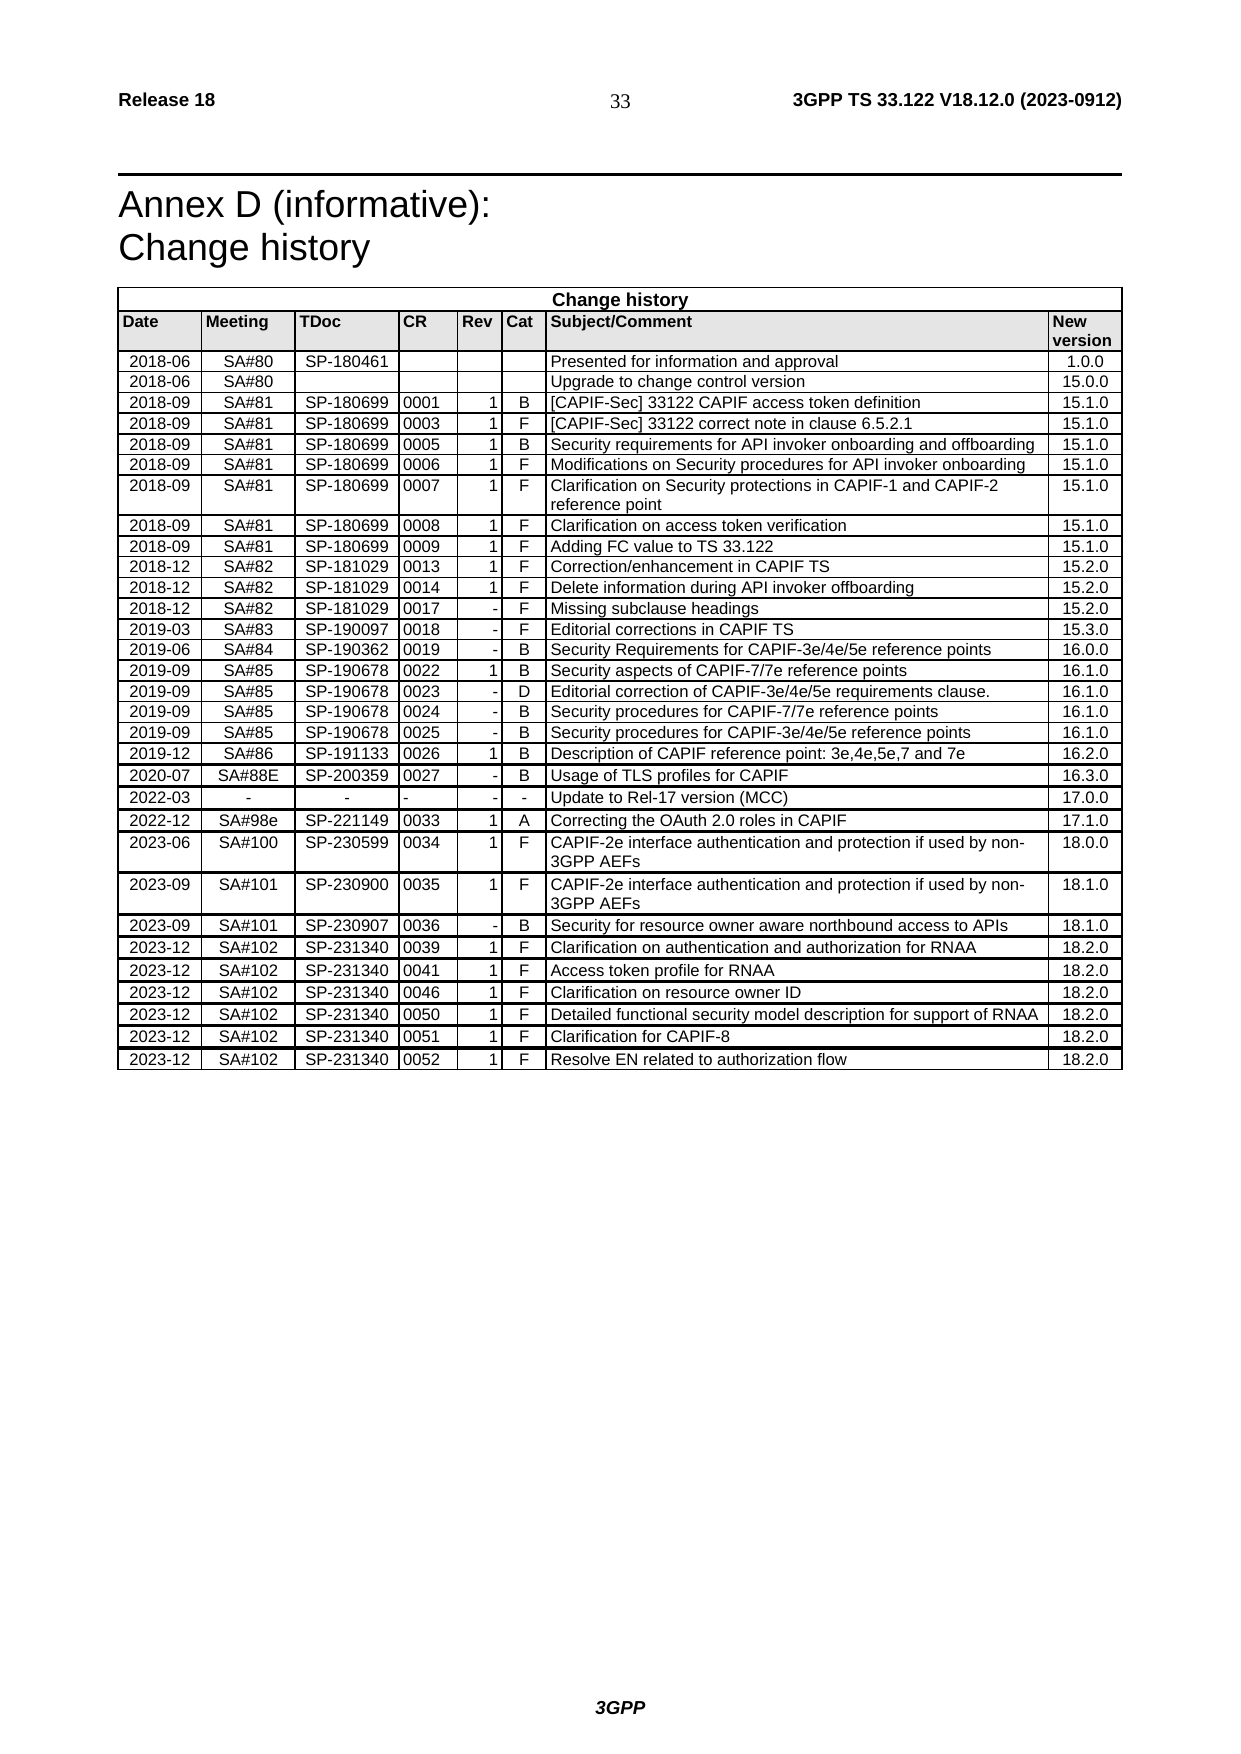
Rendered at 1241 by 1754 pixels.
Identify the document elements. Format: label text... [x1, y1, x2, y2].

table_cell 0019 [400, 640, 457, 659]
table_cell SP-190097 [296, 620, 398, 638]
table_cell SA#102 [202, 983, 294, 1002]
table_cell F [503, 516, 545, 535]
table_cell F [503, 983, 545, 1002]
table_cell F [503, 455, 545, 474]
table_cell B [503, 766, 545, 785]
table_cell 1 [458, 516, 501, 535]
table_cell Update to Rel-17 version (MCC) [547, 788, 1048, 807]
table_cell 1 [458, 414, 501, 433]
table_cell 18.2.0 [1049, 1027, 1121, 1046]
table_cell F [503, 414, 545, 433]
table_cell 16.1.0 [1049, 661, 1121, 680]
table_cell Meeting [202, 312, 294, 350]
table_cell 15.1.0 [1049, 414, 1121, 433]
table_cell SP-190678 [296, 661, 398, 680]
table_cell SP-180699 [296, 414, 398, 433]
table_cell 15.1.0 [1049, 516, 1121, 535]
table_cell 1 [458, 1050, 501, 1069]
table_cell 0051 [400, 1027, 457, 1046]
table_cell SP-181029 [296, 578, 398, 597]
table_cell 0036 [400, 916, 457, 935]
table_cell 2018-09 [119, 455, 201, 474]
table_cell 0035 [400, 874, 457, 913]
table_cell 2018-09 [119, 414, 201, 433]
table_cell 2019-09 [119, 682, 201, 701]
table_cell SA#102 [202, 1027, 294, 1046]
table_cell 1 [458, 393, 501, 412]
table_cell 0009 [400, 537, 457, 556]
table_cell - [458, 702, 501, 721]
table_cell A [503, 811, 545, 830]
table_cell SP-180699 [296, 435, 398, 453]
table_cell SA#85 [202, 723, 294, 742]
table_cell SA#102 [202, 960, 294, 979]
table_cell 0041 [400, 960, 457, 979]
table_cell 0007 [400, 476, 457, 514]
table_cell 0006 [400, 455, 457, 474]
table_cell 2023-12 [119, 1027, 201, 1046]
table_cell 0050 [400, 1005, 457, 1024]
table_cell - [296, 788, 398, 807]
table_cell 0034 [400, 833, 457, 871]
table_cell 2023-12 [119, 1005, 201, 1024]
table_cell Access token profile for RNAA [547, 960, 1048, 979]
table_header Change history [119, 288, 1121, 310]
table_cell 2018-12 [119, 599, 201, 618]
table_cell 2018-09 [119, 435, 201, 453]
table_cell F [503, 1027, 545, 1046]
table_cell Security for resource owner aware northbound access to APIs [547, 916, 1048, 935]
table_cell SA#82 [202, 578, 294, 597]
table_cell SA#81 [202, 537, 294, 556]
table_cell [458, 372, 501, 391]
table_cell 2018-12 [119, 578, 201, 597]
table_cell SP-180699 [296, 455, 398, 474]
table_cell 1 [458, 874, 501, 913]
table_cell Editorial correction of CAPIF-3e/4e/5e requirements clause. [547, 682, 1048, 701]
table_cell 1 [458, 557, 501, 576]
table_cell Clarification on authentication and authorization for RNAA [547, 938, 1048, 957]
table_cell [400, 372, 457, 391]
table_cell SP-231340 [296, 1005, 398, 1024]
table_cell 0003 [400, 414, 457, 433]
table_cell 1 [458, 476, 501, 514]
table_cell SA#100 [202, 833, 294, 871]
table_cell 2023-09 [119, 916, 201, 935]
table_cell Resolve EN related to authorization flow [547, 1050, 1048, 1069]
table_cell SP-231340 [296, 960, 398, 979]
table_cell Security procedures for CAPIF-7/7e reference points [547, 702, 1048, 721]
table_cell 1 [458, 1005, 501, 1024]
table_cell SA#82 [202, 599, 294, 618]
table_cell 15.1.0 [1049, 435, 1121, 453]
table_cell 0014 [400, 578, 457, 597]
table_cell - [458, 788, 501, 807]
table_cell Clarification on access token verification [547, 516, 1048, 535]
table_cell 15.1.0 [1049, 537, 1121, 556]
table_cell 15.3.0 [1049, 620, 1121, 638]
table_cell Date [119, 312, 201, 350]
table_cell 0017 [400, 599, 457, 618]
table_cell SA#82 [202, 557, 294, 576]
table_cell 1 [458, 744, 501, 763]
table_cell B [503, 744, 545, 763]
table_cell 18.1.0 [1049, 916, 1121, 935]
table_cell 2019-09 [119, 723, 201, 742]
table_cell F [503, 537, 545, 556]
table_cell 18.0.0 [1049, 833, 1121, 871]
table_cell 1 [458, 455, 501, 474]
table_cell B [503, 640, 545, 659]
table_cell SA#102 [202, 938, 294, 957]
table_cell 0026 [400, 744, 457, 763]
table_cell F [503, 578, 545, 597]
table_cell 0022 [400, 661, 457, 680]
table_cell SP-230900 [296, 874, 398, 913]
table_cell SP-191133 [296, 744, 398, 763]
table_cell 2023-12 [119, 960, 201, 979]
table_cell 2020-07 [119, 766, 201, 785]
table_cell 2018-09 [119, 393, 201, 412]
table_cell SA#81 [202, 393, 294, 412]
table_cell SA#101 [202, 916, 294, 935]
table_cell Security requirements for API invoker onboarding and offboarding [547, 435, 1048, 453]
table_cell - [458, 620, 501, 638]
table_cell SA#102 [202, 1050, 294, 1069]
table_cell SA#84 [202, 640, 294, 659]
table_cell 2019-03 [119, 620, 201, 638]
table_cell 17.1.0 [1049, 811, 1121, 830]
subtitle Annex D (informative): Change history [118, 176, 1122, 268]
table_cell 16.2.0 [1049, 744, 1121, 763]
table_cell 2023-12 [119, 938, 201, 957]
table_cell SA#81 [202, 435, 294, 453]
table_cell SA#88E [202, 766, 294, 785]
table_cell SA#102 [202, 1005, 294, 1024]
table_cell CAPIF-2e interface authentication and protection if used by non-3GPP AEFs [547, 874, 1048, 913]
table_cell 2018-09 [119, 516, 201, 535]
table_cell 18.2.0 [1049, 938, 1121, 957]
table_cell [503, 372, 545, 391]
table_cell SP-231340 [296, 938, 398, 957]
table_cell 0033 [400, 811, 457, 830]
table_cell SA#85 [202, 702, 294, 721]
table_cell 0008 [400, 516, 457, 535]
table_cell Delete information during API invoker offboarding [547, 578, 1048, 597]
table_cell F [503, 960, 545, 979]
table_cell [400, 352, 457, 371]
table_cell Security procedures for CAPIF-3e/4e/5e reference points [547, 723, 1048, 742]
table_cell SP-180699 [296, 476, 398, 514]
table_cell Subject/Comment [547, 312, 1048, 350]
table_cell - [503, 788, 545, 807]
table_cell 16.3.0 [1049, 766, 1121, 785]
table_cell 16.0.0 [1049, 640, 1121, 659]
table_cell 0013 [400, 557, 457, 576]
table_cell - [458, 682, 501, 701]
table_cell Missing subclause headings [547, 599, 1048, 618]
table_cell Usage of TLS profiles for CAPIF [547, 766, 1048, 785]
table_cell B [503, 916, 545, 935]
table_cell B [503, 393, 545, 412]
table_cell SP-230599 [296, 833, 398, 871]
table_cell 17.0.0 [1049, 788, 1121, 807]
table_cell SP-231340 [296, 1050, 398, 1069]
table_cell F [503, 476, 545, 514]
table_cell 0024 [400, 702, 457, 721]
table_cell 1 [458, 435, 501, 453]
table_cell 1 [458, 938, 501, 957]
table_cell - [458, 723, 501, 742]
table_cell Detailed functional security model description for support of RNAA [547, 1005, 1048, 1024]
table_cell Clarification on resource owner ID [547, 983, 1048, 1002]
table_cell [CAPIF-Sec] 33122 CAPIF access token definition [547, 393, 1048, 412]
table_cell F [503, 1005, 545, 1024]
table_cell SP-221149 [296, 811, 398, 830]
table_cell 2018-09 [119, 537, 201, 556]
table_cell F [503, 557, 545, 576]
table_cell Correcting the OAuth 2.0 roles in CAPIF [547, 811, 1048, 830]
table_cell 18.2.0 [1049, 960, 1121, 979]
table_cell 2022-12 [119, 811, 201, 830]
table_cell 18.2.0 [1049, 1005, 1121, 1024]
table_cell SA#81 [202, 516, 294, 535]
table_cell Clarification for CAPIF-8 [547, 1027, 1048, 1046]
table_cell Editorial corrections in CAPIF TS [547, 620, 1048, 638]
table_cell SP-180699 [296, 516, 398, 535]
table_cell 1 [458, 661, 501, 680]
table_cell 15.2.0 [1049, 557, 1121, 576]
table_cell 2019-09 [119, 702, 201, 721]
table_cell SP-180699 [296, 537, 398, 556]
table_cell F [503, 833, 545, 871]
table_cell SP-181029 [296, 599, 398, 618]
table_cell 16.1.0 [1049, 723, 1121, 742]
table_cell 1 [458, 537, 501, 556]
table_cell F [503, 1050, 545, 1069]
table_cell SP-180699 [296, 393, 398, 412]
table_cell [CAPIF-Sec] 33122 correct note in clause 6.5.2.1 [547, 414, 1048, 433]
table_cell 1.0.0 [1049, 352, 1121, 371]
table_cell 15.1.0 [1049, 393, 1121, 412]
table_cell 18.2.0 [1049, 983, 1121, 1002]
table_cell 0001 [400, 393, 457, 412]
table_cell 1 [458, 983, 501, 1002]
table_cell 2023-06 [119, 833, 201, 871]
table_cell SA#86 [202, 744, 294, 763]
table_cell B [503, 723, 545, 742]
table_cell SP-231340 [296, 1027, 398, 1046]
table_cell SA#81 [202, 476, 294, 514]
table_cell F [503, 599, 545, 618]
table_cell 15.2.0 [1049, 578, 1121, 597]
table_cell [458, 352, 501, 371]
table_cell SA#101 [202, 874, 294, 913]
table_cell [503, 352, 545, 371]
table_cell CR [400, 312, 457, 350]
table_cell 0039 [400, 938, 457, 957]
table_cell [296, 372, 398, 391]
table_cell Rev [458, 312, 501, 350]
table_cell SP-231340 [296, 983, 398, 1002]
table_cell 15.2.0 [1049, 599, 1121, 618]
table_cell Clarification on Security protections in CAPIF-1 and CAPIF-2 reference point [547, 476, 1048, 514]
table_cell F [503, 938, 545, 957]
table_cell - [400, 788, 457, 807]
table_cell 2018-06 [119, 372, 201, 391]
table_cell 1 [458, 960, 501, 979]
table_cell 0027 [400, 766, 457, 785]
table_cell 2019-12 [119, 744, 201, 763]
table_cell Cat [503, 312, 545, 350]
table_cell SA#85 [202, 661, 294, 680]
table_cell SA#85 [202, 682, 294, 701]
table_cell F [503, 874, 545, 913]
table_cell 2018-06 [119, 352, 201, 371]
table_cell 0018 [400, 620, 457, 638]
table_cell B [503, 702, 545, 721]
table_cell - [202, 788, 294, 807]
table_cell 18.1.0 [1049, 874, 1121, 913]
table_cell 0046 [400, 983, 457, 1002]
table_cell Security Requirements for CAPIF-3e/4e/5e reference points [547, 640, 1048, 659]
table_cell Presented for information and approval [547, 352, 1048, 371]
table_cell 16.1.0 [1049, 702, 1121, 721]
table_cell 2019-06 [119, 640, 201, 659]
table_cell SP-180461 [296, 352, 398, 371]
table_cell B [503, 661, 545, 680]
table_cell 0005 [400, 435, 457, 453]
table_cell SA#98e [202, 811, 294, 830]
table_cell New version [1049, 312, 1121, 350]
table_cell - [458, 599, 501, 618]
table_cell Modifications on Security procedures for API invoker onboarding [547, 455, 1048, 474]
table_cell SP-190362 [296, 640, 398, 659]
table_cell 2019-09 [119, 661, 201, 680]
table_cell 2023-09 [119, 874, 201, 913]
table_cell 18.2.0 [1049, 1050, 1121, 1069]
table_cell 1 [458, 833, 501, 871]
table_cell D [503, 682, 545, 701]
table_cell Description of CAPIF reference point: 3e,4e,5e,7 and 7e [547, 744, 1048, 763]
table_cell - [458, 916, 501, 935]
table_cell 1 [458, 578, 501, 597]
table_cell 2018-09 [119, 476, 201, 514]
table_cell Correction/enhancement in CAPIF TS [547, 557, 1048, 576]
table_cell 0052 [400, 1050, 457, 1069]
table_cell Upgrade to change control version [547, 372, 1048, 391]
table_cell 1 [458, 1027, 501, 1046]
table_cell 2023-12 [119, 1050, 201, 1069]
table_cell B [503, 435, 545, 453]
table_cell 15.0.0 [1049, 372, 1121, 391]
table_cell SP-200359 [296, 766, 398, 785]
table_cell SP-190678 [296, 723, 398, 742]
table_cell SP-190678 [296, 682, 398, 701]
table_cell 2018-12 [119, 557, 201, 576]
table_cell 0025 [400, 723, 457, 742]
table_cell - [458, 640, 501, 659]
table_cell 15.1.0 [1049, 476, 1121, 514]
table_cell 0023 [400, 682, 457, 701]
table_cell TDoc [296, 312, 398, 350]
table_cell 16.1.0 [1049, 682, 1121, 701]
table_cell 1 [458, 811, 501, 830]
table_cell - [458, 766, 501, 785]
table_cell F [503, 620, 545, 638]
table_cell Adding FC value to TS 33.122 [547, 537, 1048, 556]
table_cell 2023-12 [119, 983, 201, 1002]
table_cell SP-230907 [296, 916, 398, 935]
table_cell SP-181029 [296, 557, 398, 576]
table_cell SA#80 [202, 352, 294, 371]
table_cell Security aspects of CAPIF-7/7e reference points [547, 661, 1048, 680]
table_cell SA#83 [202, 620, 294, 638]
table_cell CAPIF-2e interface authentication and protection if used by non-3GPP AEFs [547, 833, 1048, 871]
table_cell SA#81 [202, 455, 294, 474]
table_cell 2022-03 [119, 788, 201, 807]
table_cell SA#81 [202, 414, 294, 433]
table_cell 15.1.0 [1049, 455, 1121, 474]
table_cell SP-190678 [296, 702, 398, 721]
table_cell SA#80 [202, 372, 294, 391]
